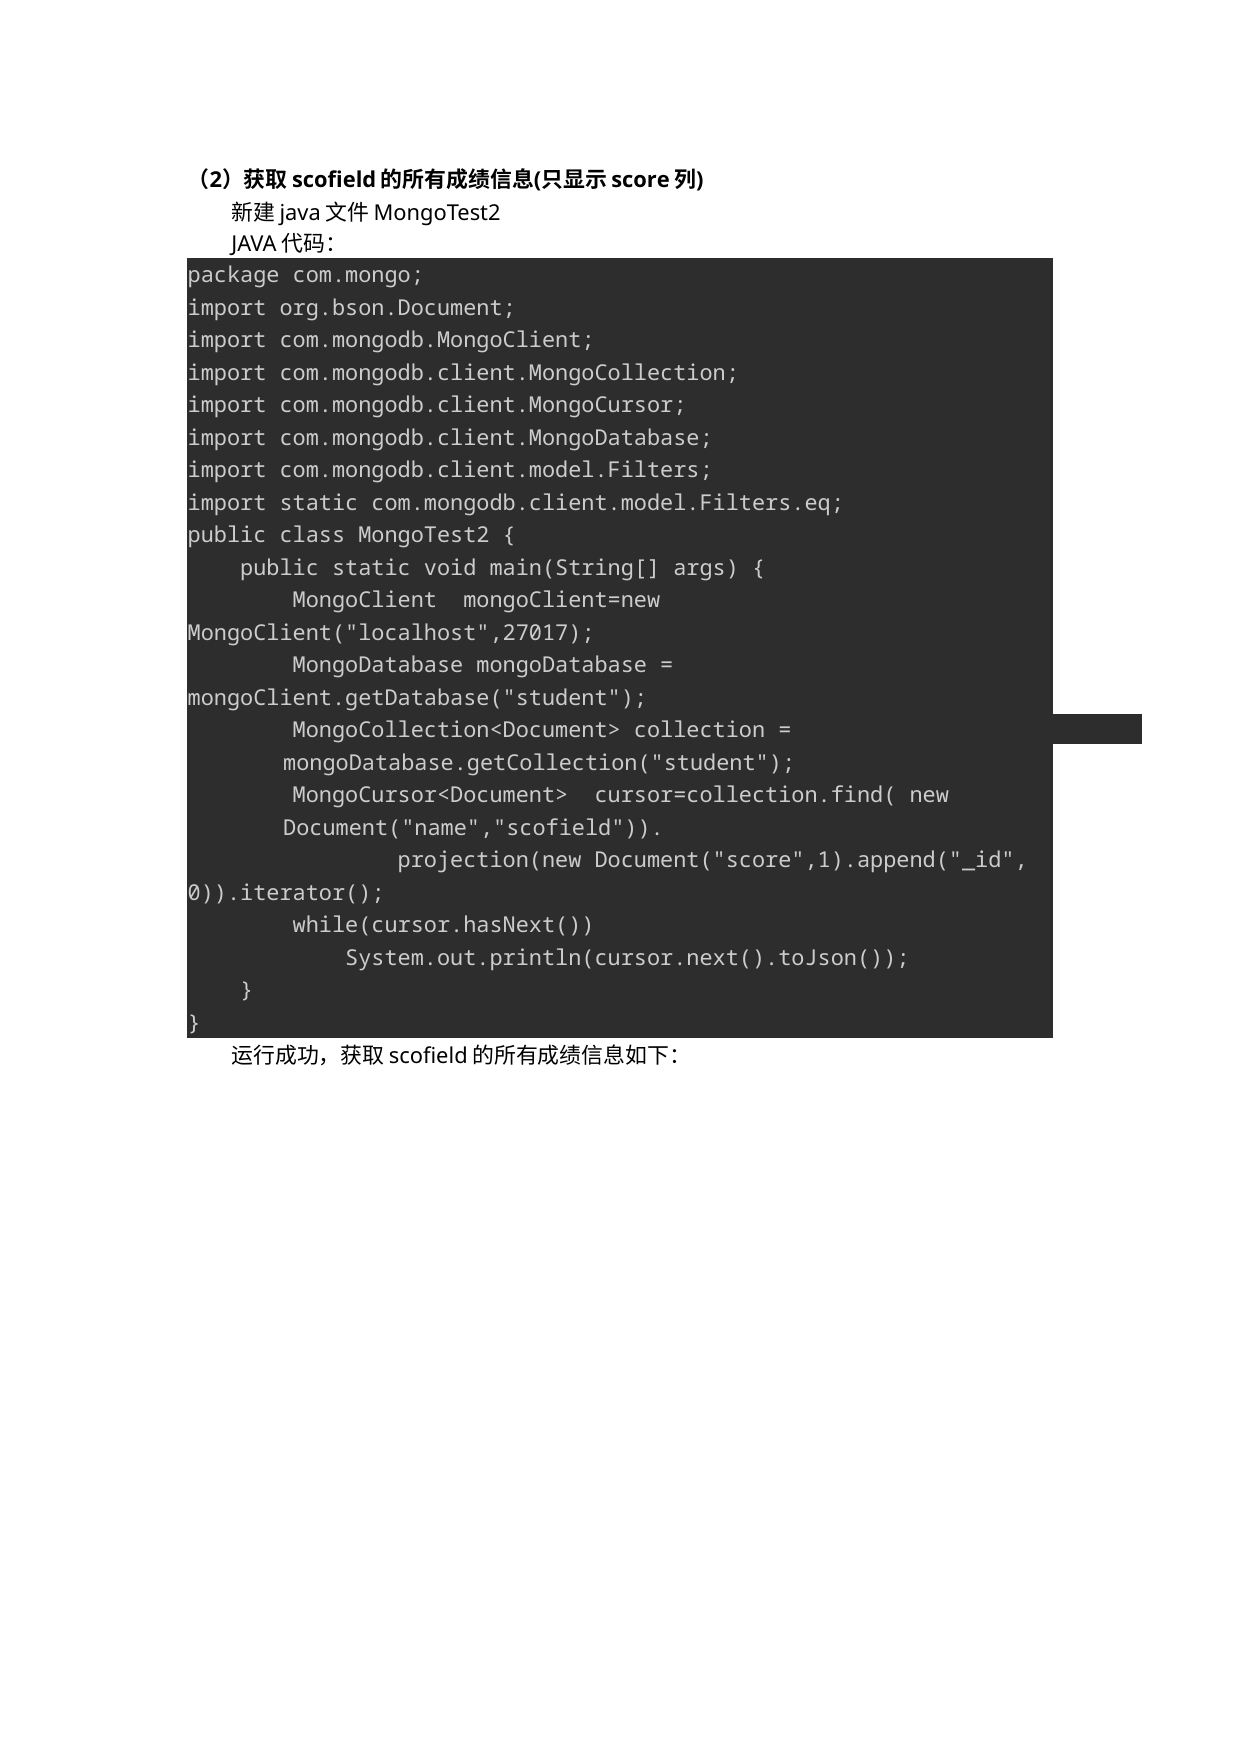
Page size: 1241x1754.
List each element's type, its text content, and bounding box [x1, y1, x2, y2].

text import org.bson.Document; [187, 291, 1053, 323]
text public static void main(String[] args) { [187, 551, 1053, 583]
text MongoClient mongoClient=new MongoClient("localhost",27017); [187, 583, 1053, 648]
text System.out.println(cursor.next().toJson()); [187, 941, 1053, 973]
text JAVA代码： [187, 226, 1053, 258]
text import com.mongodb.client.MongoCollection; [187, 356, 1053, 388]
text while(cursor.hasNext()) [187, 908, 1053, 941]
text package com.mongo; [187, 258, 1053, 291]
text import com.mongodb.client.MongoCursor; [187, 388, 1053, 421]
text } [187, 1006, 1053, 1038]
text import com.mongodb.client.model.Filters; [187, 453, 1053, 486]
text MongoDatabase mongoDatabase = mongoClient.getDatabase("student"); [187, 648, 1053, 713]
text projection(new Document("score",1).append("_id", 0)).iterator(); [187, 843, 1053, 908]
text 运行成功，获取scofield的所有成绩信息如下： [187, 1038, 1053, 1070]
text import com.mongodb.client.MongoDatabase; [187, 421, 1053, 453]
text } [187, 973, 1053, 1006]
text import com.mongodb.MongoClient; [187, 323, 1053, 356]
text import static com.mongodb.client.model.Filters.eq; [187, 486, 1053, 518]
text mongoDatabase.getCollection("student"); [187, 746, 1053, 778]
text MongoCursor<Document> cursor=collection.find( new Document("name","scofield")). [187, 778, 1053, 843]
text （2）获取scofield的所有成绩信息(只显示score列) [187, 162, 1053, 194]
text public class MongoTest2 { [187, 518, 1053, 551]
text 新建java文件MongoTest2 [187, 194, 1053, 226]
